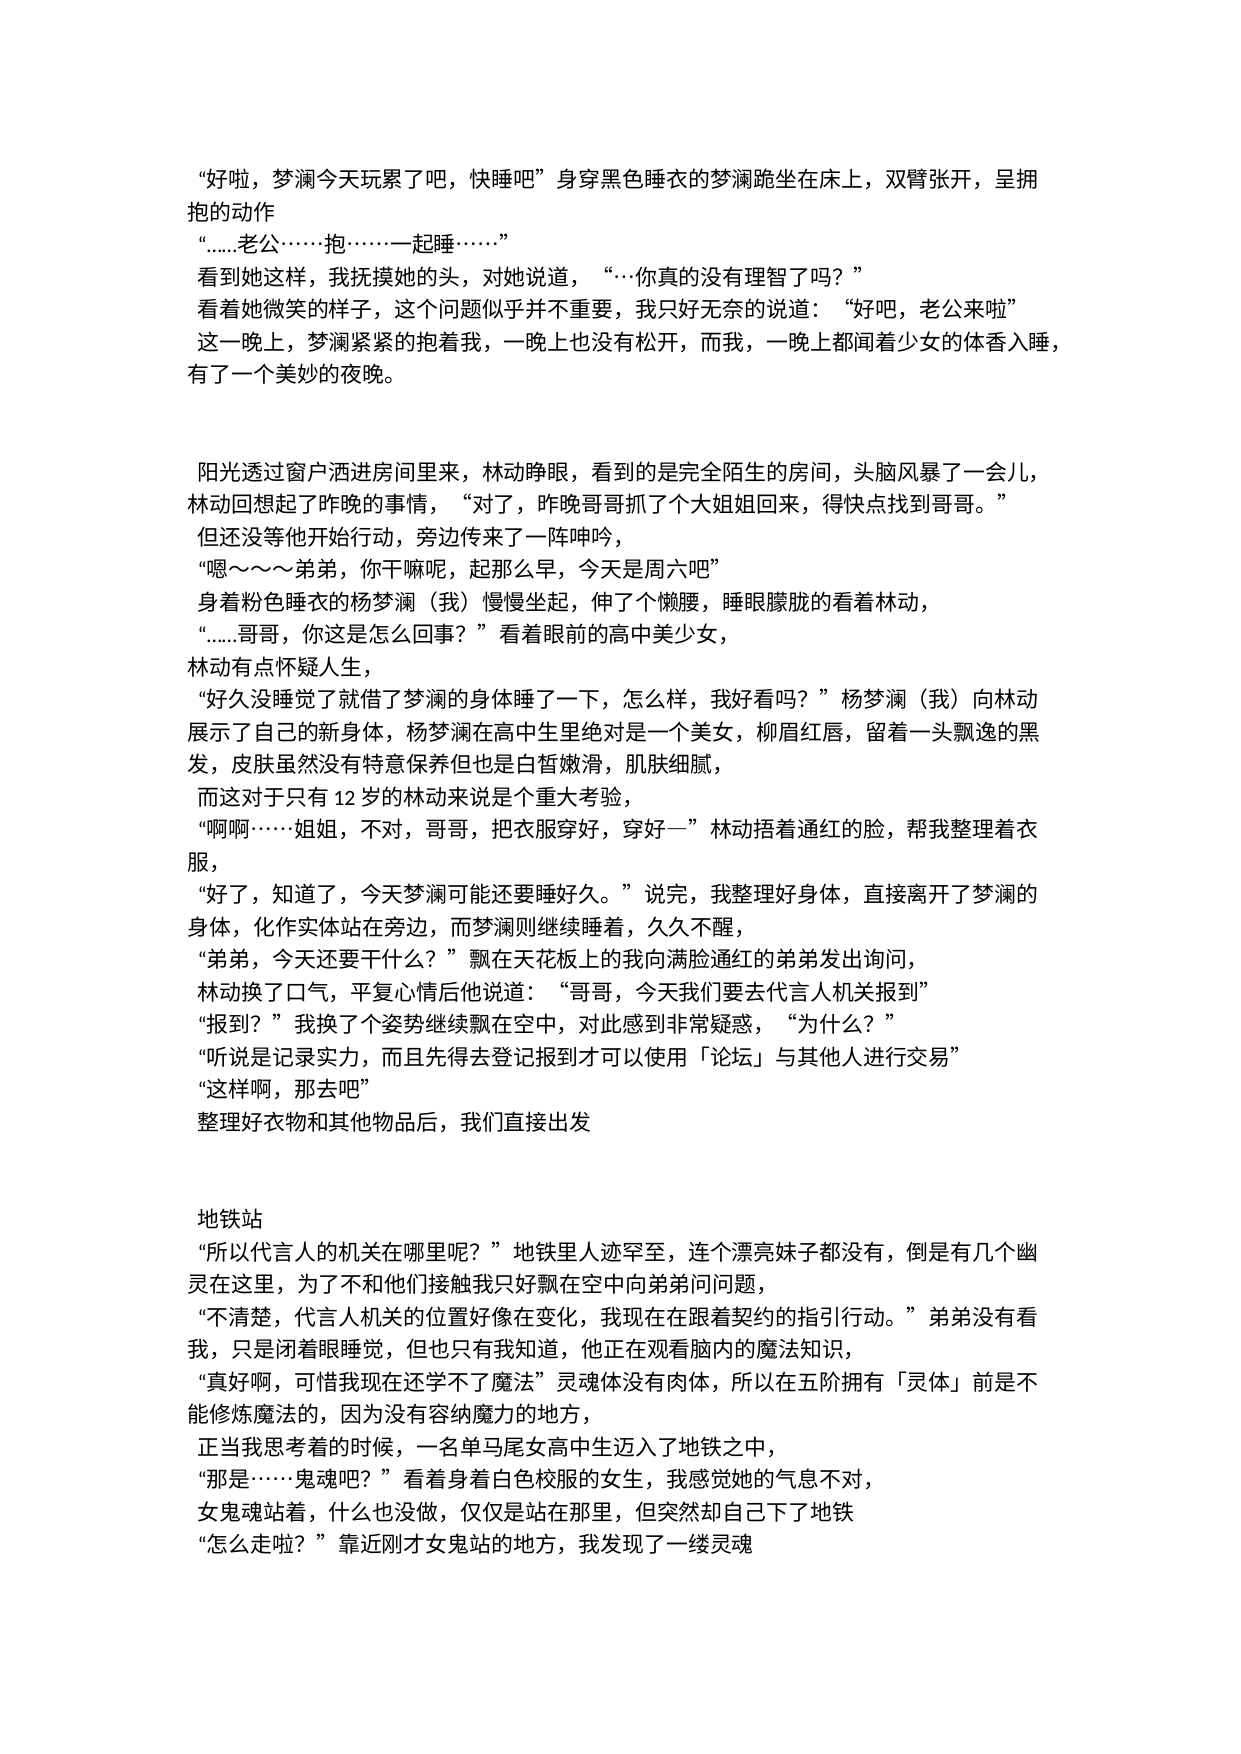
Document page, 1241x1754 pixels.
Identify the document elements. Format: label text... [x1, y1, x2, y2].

text 看着她微笑的样子，这个问题似乎并不重要，我只好无奈的说道：“好吧，老公来啦” [187, 292, 1053, 324]
text 林动换了口气，平复心情后他说道：“哥哥，今天我们要去代言人机关报到” [187, 974, 1053, 1007]
text 看到她这样，我抚摸她的头，对她说道，“…你真的没有理智了吗？” [187, 259, 1053, 292]
text “真好啊，可惜我现在还学不了魔法”灵魂体没有肉体，所以在五阶拥有「灵体」前是不能修炼魔法的，因为没有容纳魔力的地方， [187, 1364, 1053, 1429]
text “弟弟，今天还要干什么？”飘在天花板上的我向满脸通红的弟弟发出询问， [187, 942, 1053, 974]
text 阳光透过窗户洒进房间里来，林动睁眼，看到的是完全陌生的房间，头脑风暴了一会儿，林动回想起了昨晚的事情，“对了，昨晚哥哥抓了个大姐姐回来，得快点找到哥哥。” [187, 454, 1053, 519]
text 地铁站 [187, 1202, 1053, 1234]
text 正当我思考着的时候，一名单马尾女高中生迈入了地铁之中， [187, 1429, 1053, 1462]
text “报到？”我换了个姿势继续飘在空中，对此感到非常疑惑，“为什么？” [187, 1007, 1053, 1039]
text “……老公……抱……一起睡……” [187, 227, 1053, 259]
text “这样啊，那去吧” [187, 1072, 1053, 1104]
text 身着粉色睡衣的杨梦澜（我）慢慢坐起，伸了个懒腰，睡眼朦胧的看着林动， [187, 584, 1053, 617]
text “嗯～～～弟弟，你干嘛呢，起那么早，今天是周六吧” [187, 552, 1053, 584]
text 整理好衣物和其他物品后，我们直接出发 [187, 1104, 1053, 1137]
text 女鬼魂站着，什么也没做，仅仅是站在那里，但突然却自己下了地铁 [187, 1494, 1053, 1527]
text “所以代言人的机关在哪里呢？”地铁里人迹罕至，连个漂亮妹子都没有，倒是有几个幽灵在这里，为了不和他们接触我只好飘在空中向弟弟问问题， [187, 1234, 1053, 1299]
text “啊啊……姐姐，不对，哥哥，把衣服穿好，穿好—”林动捂着通红的脸，帮我整理着衣服， [187, 812, 1053, 877]
text 林动有点怀疑人生， [187, 649, 1053, 682]
text “……哥哥，你这是怎么回事？”看着眼前的高中美少女， [187, 617, 1053, 649]
text 而这对于只有12岁的林动来说是个重大考验， [187, 779, 1053, 812]
text “不清楚，代言人机关的位置好像在变化，我现在在跟着契约的指引行动。”弟弟没有看我，只是闭着眼睡觉，但也只有我知道，他正在观看脑内的魔法知识， [187, 1299, 1053, 1364]
text “好了，知道了，今天梦澜可能还要睡好久。”说完，我整理好身体，直接离开了梦澜的身体，化作实体站在旁边，而梦澜则继续睡着，久久不醒， [187, 877, 1053, 942]
text “怎么走啦？”靠近刚才女鬼站的地方，我发现了一缕灵魂 [187, 1527, 1053, 1559]
text “那是……鬼魂吧？”看着身着白色校服的女生，我感觉她的气息不对， [187, 1462, 1053, 1494]
text “好久没睡觉了就借了梦澜的身体睡了一下，怎么样，我好看吗？”杨梦澜（我）向林动展示了自己的新身体，杨梦澜在高中生里绝对是一个美女，柳眉红唇，留着一头飘逸的黑发，皮肤虽然没有特意保养但也是白皙嫩滑，肌肤细腻， [187, 682, 1053, 779]
text “好啦，梦澜今天玩累了吧，快睡吧”身穿黑色睡衣的梦澜跪坐在床上，双臂张开，呈拥抱的动作 [187, 162, 1053, 227]
text 但还没等他开始行动，旁边传来了一阵呻吟， [187, 519, 1053, 552]
text 这一晚上，梦澜紧紧的抱着我，一晚上也没有松开，而我，一晚上都闻着少女的体香入睡，有了一个美妙的夜晚。 [187, 324, 1053, 389]
text “听说是记录实力，而且先得去登记报到才可以使用「论坛」与其他人进行交易” [187, 1039, 1053, 1072]
